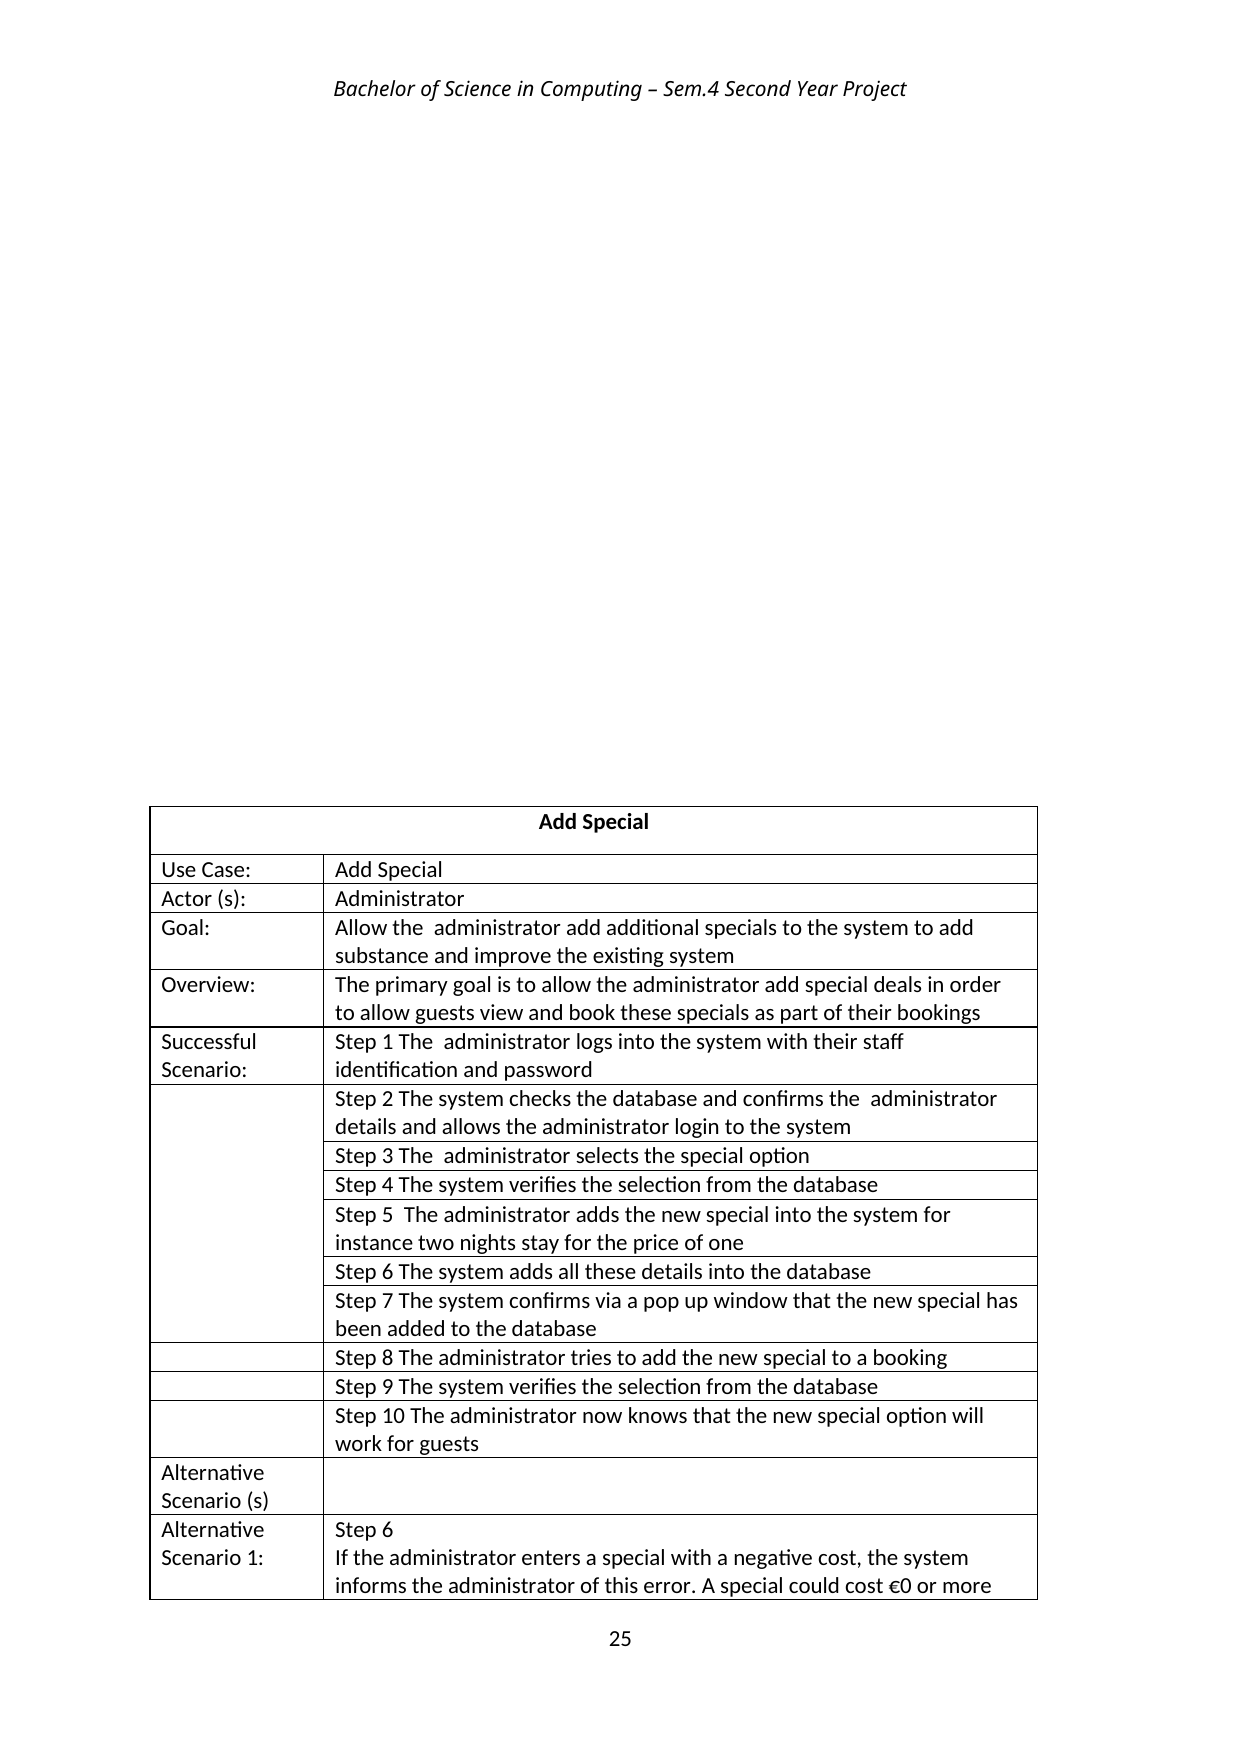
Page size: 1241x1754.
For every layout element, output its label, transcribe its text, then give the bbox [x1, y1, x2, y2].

table_cell [151, 1372, 323, 1400]
table_cell [151, 1343, 323, 1371]
table_cell The primary goal is to allow the administrator add special deals in order to allow guests view and book these specials as part of their bookings [324, 970, 1037, 1026]
table_cell Step 3 The administrator selects the special option [324, 1142, 1037, 1169]
table_cell Step 1 The administrator logs into the system with their staff identification and password [324, 1028, 1037, 1083]
table_cell Administrator [324, 884, 1037, 912]
table_cell Add Special [324, 855, 1037, 883]
table_cell Step 2 The system checks the database and confirms the administrator details and allows the administrator login to the system [324, 1085, 1037, 1141]
table_cell Step 10 The administrator now knows that the new special option will work for guests [324, 1401, 1037, 1457]
table_header Add Special [151, 807, 1037, 854]
table_cell Actor (s): [151, 884, 323, 912]
table_cell [324, 1458, 1037, 1514]
table_cell Step 4 The system verifies the selection from the database [324, 1171, 1037, 1199]
table_cell Step 5 The administrator adds the new special into the system for instance two nights stay for the price of one [324, 1200, 1037, 1256]
table_cell Alternative Scenario (s) [151, 1458, 323, 1514]
table_cell Overview: [151, 970, 323, 1026]
table_cell Use Case: [151, 855, 323, 883]
table_cell Step 9 The system verifies the selection from the database [324, 1372, 1037, 1400]
table_cell [151, 1085, 323, 1342]
table_cell Step 8 The administrator tries to add the new special to a booking [324, 1343, 1037, 1371]
table_cell Successful Scenario: [151, 1028, 323, 1083]
table_cell Step 7 The system confirms via a pop up window that the new special has been added to the database [324, 1286, 1037, 1342]
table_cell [324, 1515, 1037, 1599]
table_cell Step 6 The system adds all these details into the database [324, 1257, 1037, 1285]
table_cell Allow the administrator add additional specials to the system to add substance and improve the existing system [324, 913, 1037, 969]
table_cell [151, 1401, 323, 1457]
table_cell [151, 1515, 323, 1599]
table_cell Goal: [151, 913, 323, 969]
